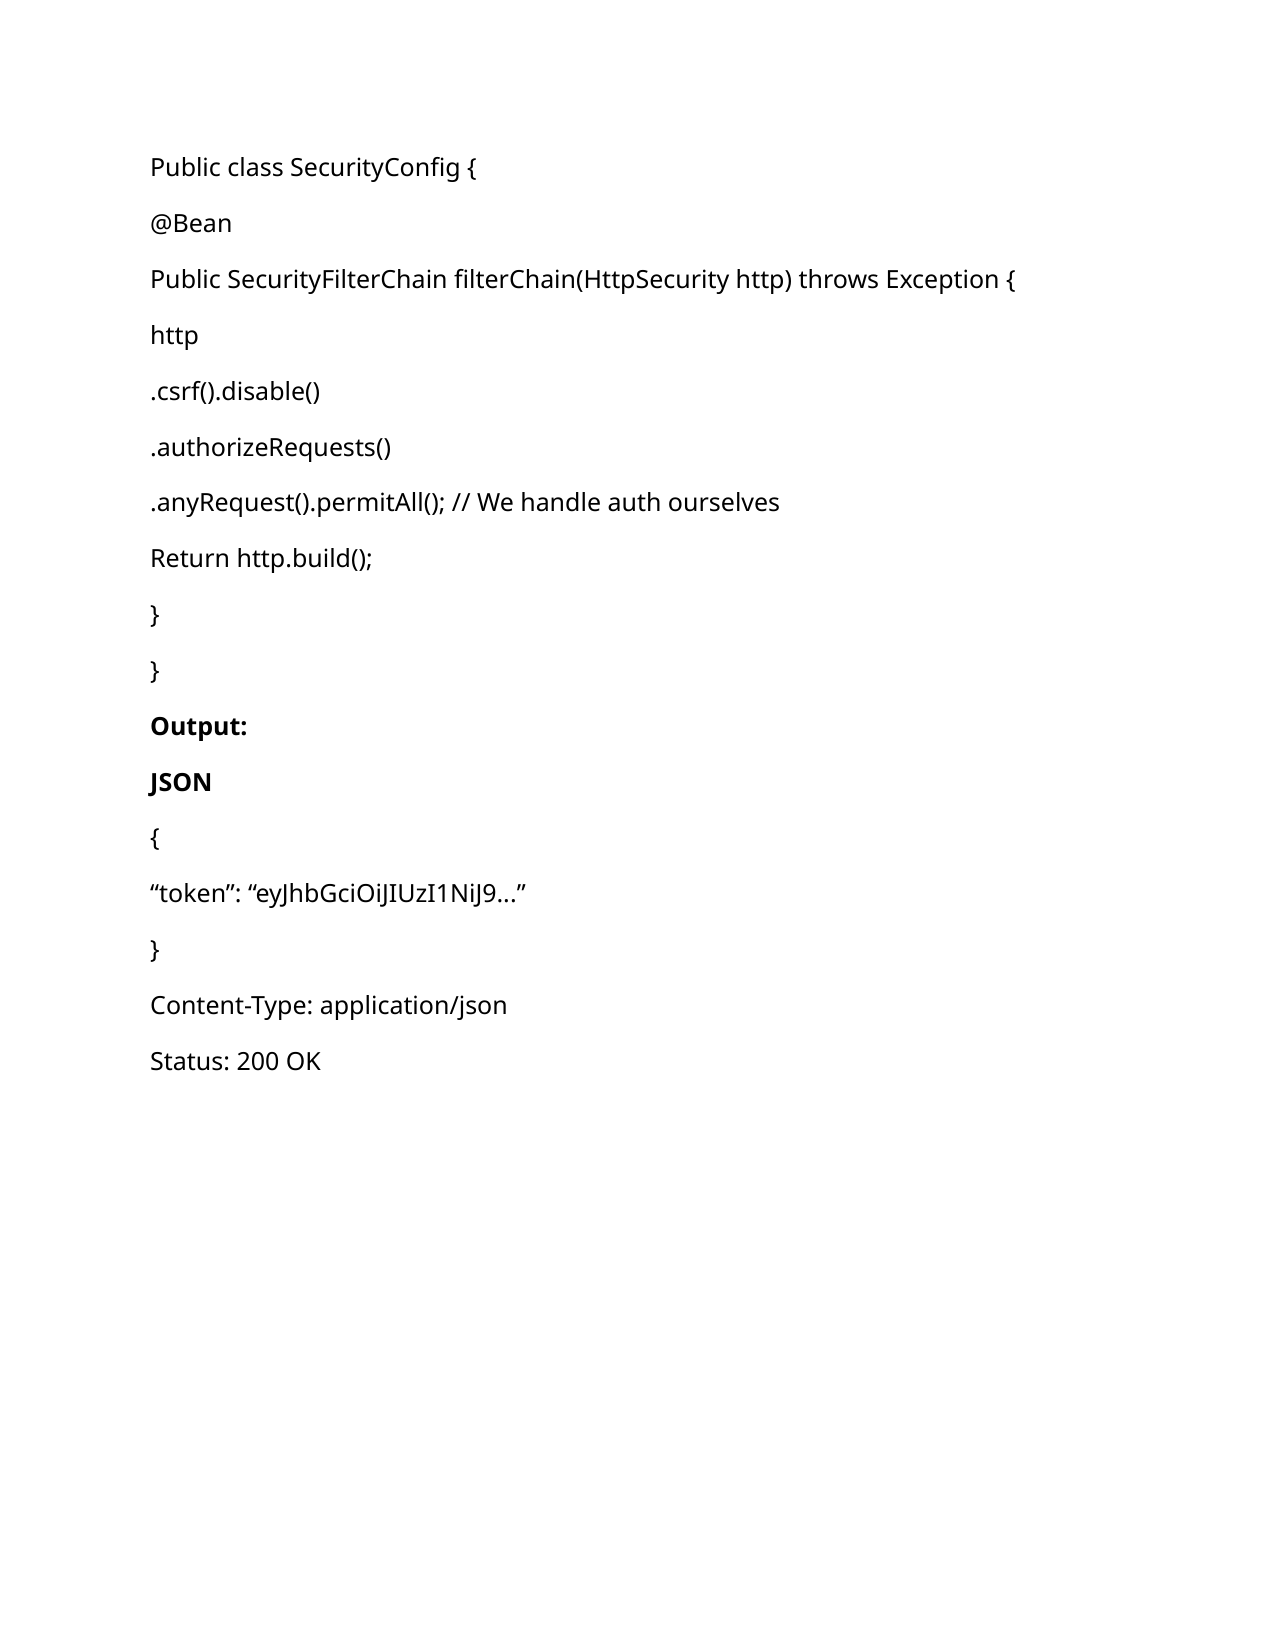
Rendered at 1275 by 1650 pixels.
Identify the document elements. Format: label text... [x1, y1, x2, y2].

text } [150, 652, 1125, 687]
text “token”: “eyJhbGciOiJIUzI1NiJ9...” [150, 876, 1125, 910]
text .anyRequest().permitAll(); // We handle auth ourselves [150, 485, 1125, 519]
text Public class SecurityConfig { [150, 150, 1125, 184]
text .csrf().disable() [150, 373, 1125, 407]
text } [150, 597, 1125, 631]
text Return http.build(); [150, 541, 1125, 575]
text JSON [150, 764, 1125, 798]
text @Bean [150, 206, 1125, 240]
text Status: 200 OK [150, 1043, 1125, 1077]
text Content-Type: application/json [150, 987, 1125, 1022]
text } [150, 932, 1125, 966]
text http [150, 317, 1125, 352]
text { [150, 820, 1125, 854]
text Public SecurityFilterChain filterChain(HttpSecurity http) throws Exception { [150, 262, 1125, 296]
text .authorizeRequests() [150, 429, 1125, 463]
text Output: [150, 708, 1125, 742]
